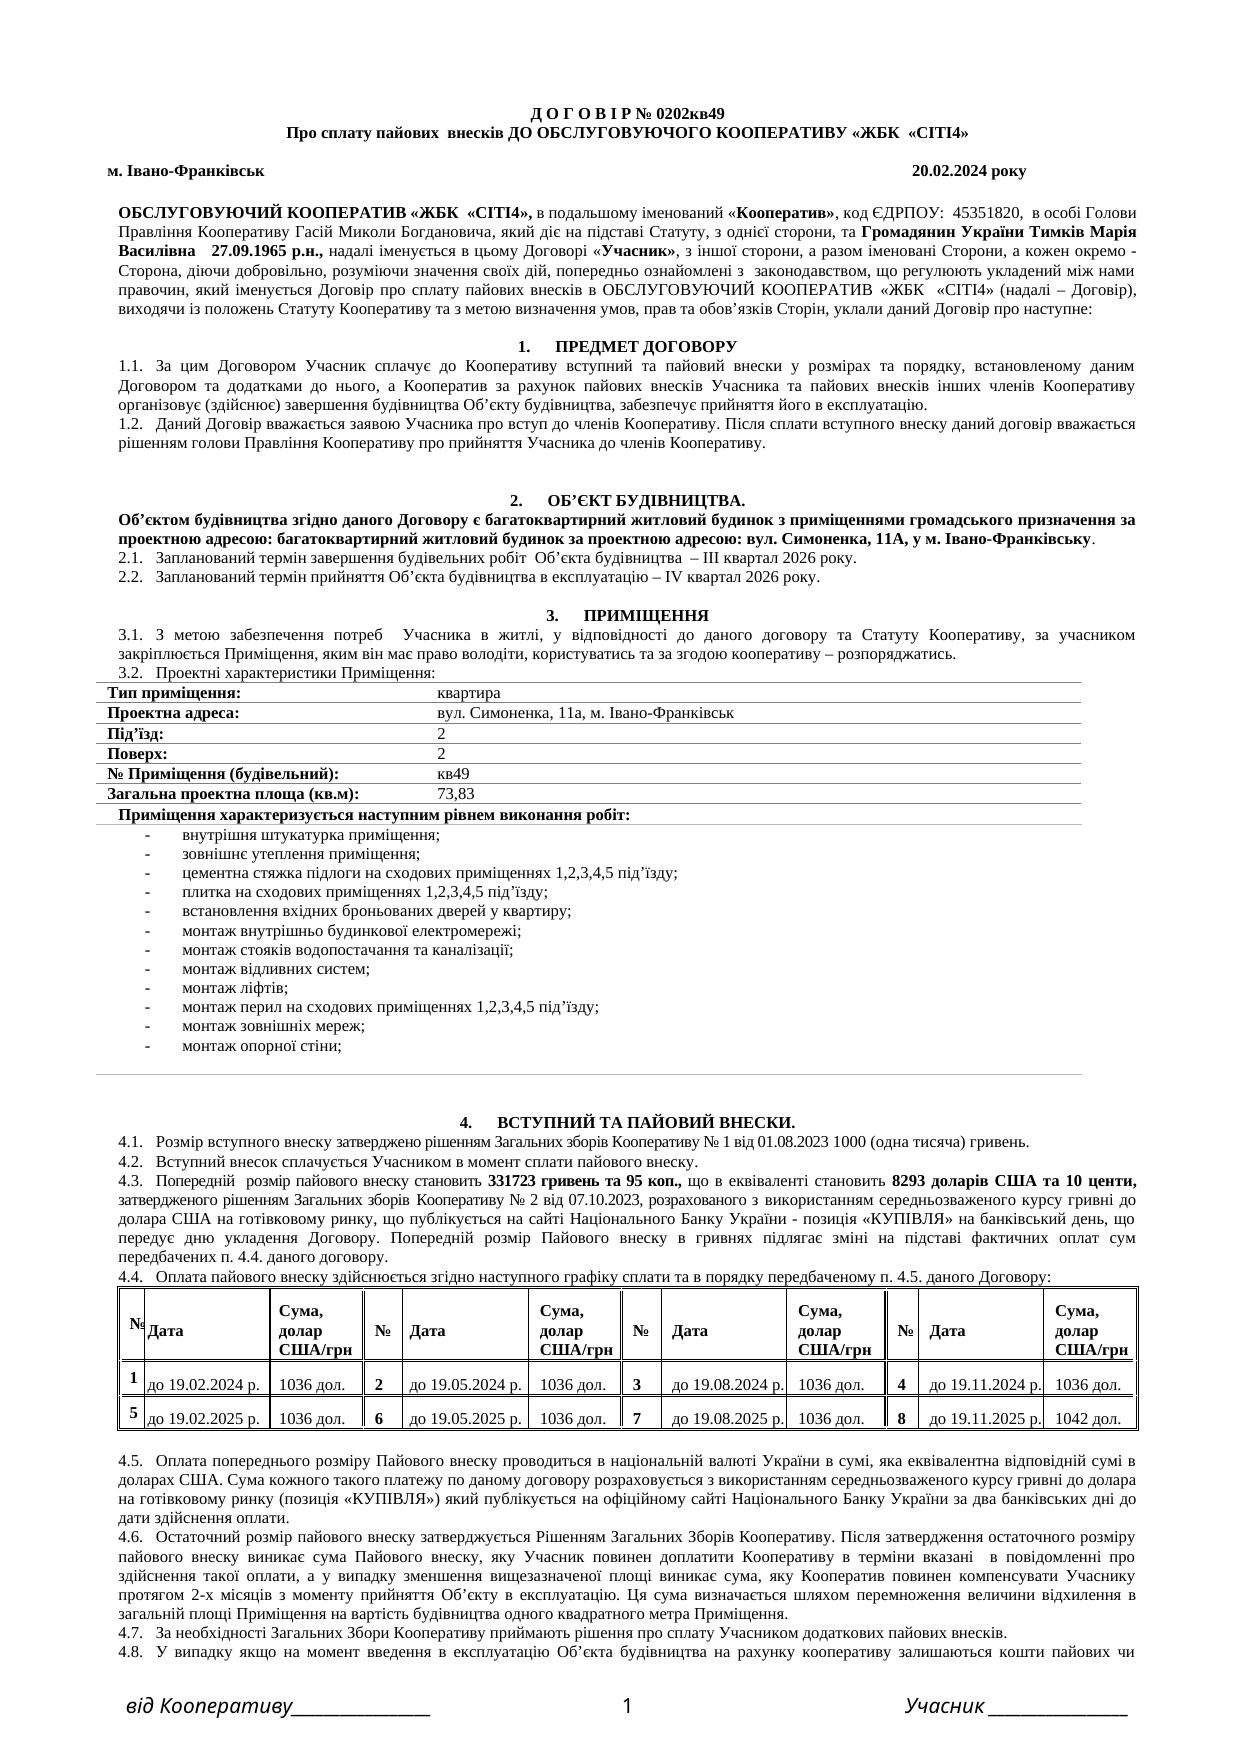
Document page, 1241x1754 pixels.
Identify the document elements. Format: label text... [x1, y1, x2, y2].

table_cell вул. Симоненка, 11а, м. Івано-Франківськ [426, 703, 1081, 722]
table_cell 2 [426, 744, 1081, 763]
table_cell до 19.11.2025 р. [919, 1397, 1043, 1428]
table_cell Проектна адреса: [96, 703, 426, 722]
table_cell 1036 дол. [271, 1397, 363, 1428]
table_cell до 19.05.2024 р. [403, 1362, 528, 1393]
table_cell № Приміщення (будівельний): [96, 764, 426, 783]
table_cell 7 [621, 1397, 661, 1428]
table_header № [886, 1289, 918, 1359]
table_header Дата [919, 1289, 1043, 1359]
list ОБ’ЄКТ БУДІВНИЦТВА. [118, 490, 1137, 509]
table_cell до 19.05.2025 р. [403, 1397, 528, 1428]
table_cell 1036 дол. [1044, 1359, 1136, 1393]
table_cell 6 [363, 1397, 402, 1428]
table_cell Загальна проектна площа (кв.м): [96, 784, 426, 803]
list Запланований термін завершення будівельних робіт Об’єкта будівництва – ІІІ квартал 2026 року. [118, 548, 1137, 567]
list Даний Договір вважається заявою Учасника про вступ до членів Кооперативу. Після сплати вступного внеску даний договір вважається рішенням голови Правління Кооперативу про прийняття Учасника до членів Кооперативу. [118, 414, 1137, 452]
list ПРЕДМЕТ ДОГОВОРУ [118, 337, 1137, 356]
table_cell 4 [888, 1362, 918, 1393]
table_cell 5 [120, 1394, 144, 1428]
text Приміщення характеризується наступним рівнем виконання робіт: [118, 804, 1137, 823]
table_cell до 19.08.2024 р. [662, 1362, 786, 1393]
table_cell 2 [365, 1362, 402, 1393]
table_cell 8 [886, 1397, 918, 1428]
list За необхідності Загальних Збори Кооперативу приймають рішення про сплату Учасником додаткових пайових внесків. [118, 1623, 1137, 1642]
table_header квартира [426, 683, 1081, 702]
table_cell 1036 дол. [787, 1362, 884, 1393]
table_cell Поверх: [96, 744, 426, 763]
list Оплата пайового внеску здійснюється згідно наступного графіку сплати та в порядку передбаченому п. 4.5. даного Договору: [118, 1266, 1137, 1286]
table_header 20.02.2024 року [901, 161, 1240, 180]
table_header Дата [403, 1289, 528, 1359]
list ПРИМІЩЕННЯ [118, 605, 1137, 624]
table_cell кв49 [426, 764, 1081, 783]
table_cell 2 [426, 724, 1081, 743]
list За цим Договором Учасник сплачує до Кооперативу вступний та пайовий внески у розмірах та порядку, встановленому даним Договором та додатками до нього, а Кооператив за рахунок пайових внесків Учасника та пайових внесків інших членів Кооперативу організовує (здійснює) завершення будівництва Об’єкту будівництва, забезпечує прийняття його в експлуатацію. [118, 356, 1137, 414]
table_cell Під’їзд: [96, 724, 426, 743]
table_cell 1042 дол. [1044, 1394, 1136, 1428]
table_cell до 19.11.2024 р. [919, 1362, 1043, 1393]
table_header № [120, 1289, 144, 1359]
table_header Дата [662, 1289, 786, 1359]
table_header Тип приміщення: [96, 683, 426, 702]
list З метою забезпечення потреб Учасника в житлі, у відповідності до даного договору та Статуту Кооперативу, за учасником закріплюється Приміщення, яким він має право володіти, користуватись та за згодою кооперативу – розпоряджатись. [118, 624, 1137, 663]
text ОБСЛУГОВУЮЧИЙ КООПЕРАТИВ «ЖБК «СІТІ4», в подальшому іменований «Кооператив», код ЄДРПОУ: 45351820, в особі Голови Правління Кооперативу Гасій Миколи Богдановича, який діє на підставі Статуту, з однієї сторони, та Громадянин України Тимків Марія Василівна 27.09.1965 р.н., надалі іменується в цьому Договорі «Учасник», з іншої сторони, а разом іменовані Сторони, а кожен окремо - Сторона, діючи добровільно, розуміючи значення своїх дій, попередньо ознайомлені з законодавством, що регулюють укладений між нами правочин, який іменується Договір про сплату пайових внесків в ОБСЛУГОВУЮЧИЙ КООПЕРАТИВ «ЖБК «СІТІ4» (надалі – Договір), виходячи із положень Статуту Кооперативу та з метою визначення умов, прав та обов’язків Сторін, уклали даний Договір про наступне: [118, 203, 1137, 318]
table_header № [621, 1289, 661, 1359]
table_header Сума, долар США/грн [787, 1289, 886, 1359]
text Про сплату пайових внесків ДО ОБСЛУГОВУЮЧОГО КООПЕРАТИВУ «ЖБК «СІТІ4» [118, 123, 1137, 142]
list Вступний внесок сплачується Учасником в момент сплати пайового внеску. [118, 1151, 1137, 1171]
table_cell 3 [623, 1362, 661, 1393]
list Запланований термін прийняття Об’єкта будівництва в експлуатацію – ІV квартал 2026 року. [118, 567, 1137, 586]
text Об’єктом будівництва згідно даного Договору є багатоквартирний житловий будинок з приміщеннями громадського призначення за проектною адресою: багатоквартирний житловий будинок за проектною адресою: вул. Симоненка, 11А, у м. Івано-Франківську. [118, 509, 1137, 548]
text Д О Г О В І Р № 0202кв49 [118, 103, 1137, 123]
table_header внутрішня штукатурка приміщення; зовнішнє утеплення приміщення; цементна стяжка підлоги на сходових приміщеннях 1,2,3,4,5 під’їзду; плитка на сходових приміщеннях 1,2,3,4,5 під’їзду; встановлення вхідних броньованих дверей у квартиру; монтаж внутрішньо будинкової електромережі; монтаж стояків водопостачання та каналізації; монтаж відливних систем; монтаж ліфтів; монтаж перил на сходових приміщеннях 1,2,3,4,5 під’їзду; монтаж зовнішніх мереж; монтаж опорної стіни; [96, 825, 1082, 1074]
list Розмір вступного внеску затверджено рішенням Загальних зборів Кооперативу № 1 від 01.08.2023 1000 (одна тисяча) гривень. [118, 1132, 1137, 1151]
table_header Дата [145, 1289, 269, 1359]
table_cell 1 [120, 1359, 144, 1393]
list Оплата попереднього розміру Пайового внеску проводиться в національній валюті України в сумі, яка еквівалентна відповідній сумі в доларах США. Сума кожного такого платежу по даному договору розраховується з використанням середньозваженого курсу гривні до долара на готівковому ринку (позиція «КУПІВЛЯ») який публікується на офіційному сайті Національного Банку України за два банківських дні до дати здійснення оплати. [118, 1451, 1137, 1527]
table_cell 1036 дол. [529, 1362, 620, 1393]
table_cell до 19.08.2025 р. [662, 1397, 786, 1428]
list Остаточний розмір пайового внеску затверджується Рішенням Загальних Зборів Кооперативу. Після затвердження остаточного розміру пайового внеску виникає сума Пайового внеску, яку Учасник повинен доплатити Кооперативу в терміни вказані в повідомленні про здійснення такої оплати, а у випадку зменшення вищезазначеної площі виникає сума, яку Кооператив повинен компенсувати Учаснику протягом 2-х місяців з моменту прийняття Об’єкту в експлуатацію. Ця сума визначається шляхом перемноження величини відхилення в загальній площі Приміщення на вартість будівництва одного квадратного метра Приміщення. [118, 1527, 1137, 1623]
table_header Сума, долар США/грн [529, 1289, 621, 1359]
list Проектні характеристики Приміщення: [118, 663, 1137, 682]
table_header Сума, долар США/грн [271, 1289, 363, 1359]
list Попередній розмір пайового внеску становить 331723 гривень та 95 коп., що в еквіваленті становить 8293 доларів США та 10 центи, затвердженого рішенням Загальних зборів Кооперативу № 2 від 07.10.2023, розрахованого з використанням середньозваженого курсу гривні до долара США на готівковому ринку, що публікується на сайті Національного Банку України - позиція «КУПІВЛЯ» на банківський день, що передує дню укладення Договору. Попередній розмір Пайового внеску в гривнях підлягає зміні на підставі фактичних оплат сум передбачених п. 4.4. даного договору. [118, 1171, 1137, 1266]
table_header м. Івано-Франківськ [96, 161, 901, 180]
table_cell 1036 дол. [529, 1397, 621, 1428]
table_cell до 19.02.2025 р. [145, 1397, 269, 1428]
list ВСТУПНИЙ ТА ПАЙОВИЙ ВНЕСКИ. [118, 1113, 1137, 1132]
table_cell 73,83 [426, 784, 1081, 803]
table_cell до 19.02.2024 р. [145, 1362, 269, 1393]
table_header Сума, долар США/грн [1044, 1289, 1136, 1359]
table_cell 1036 дол. [271, 1362, 362, 1393]
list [118, 1642, 1137, 1661]
table_cell 1036 дол. [787, 1397, 886, 1428]
table_header № [363, 1289, 402, 1359]
